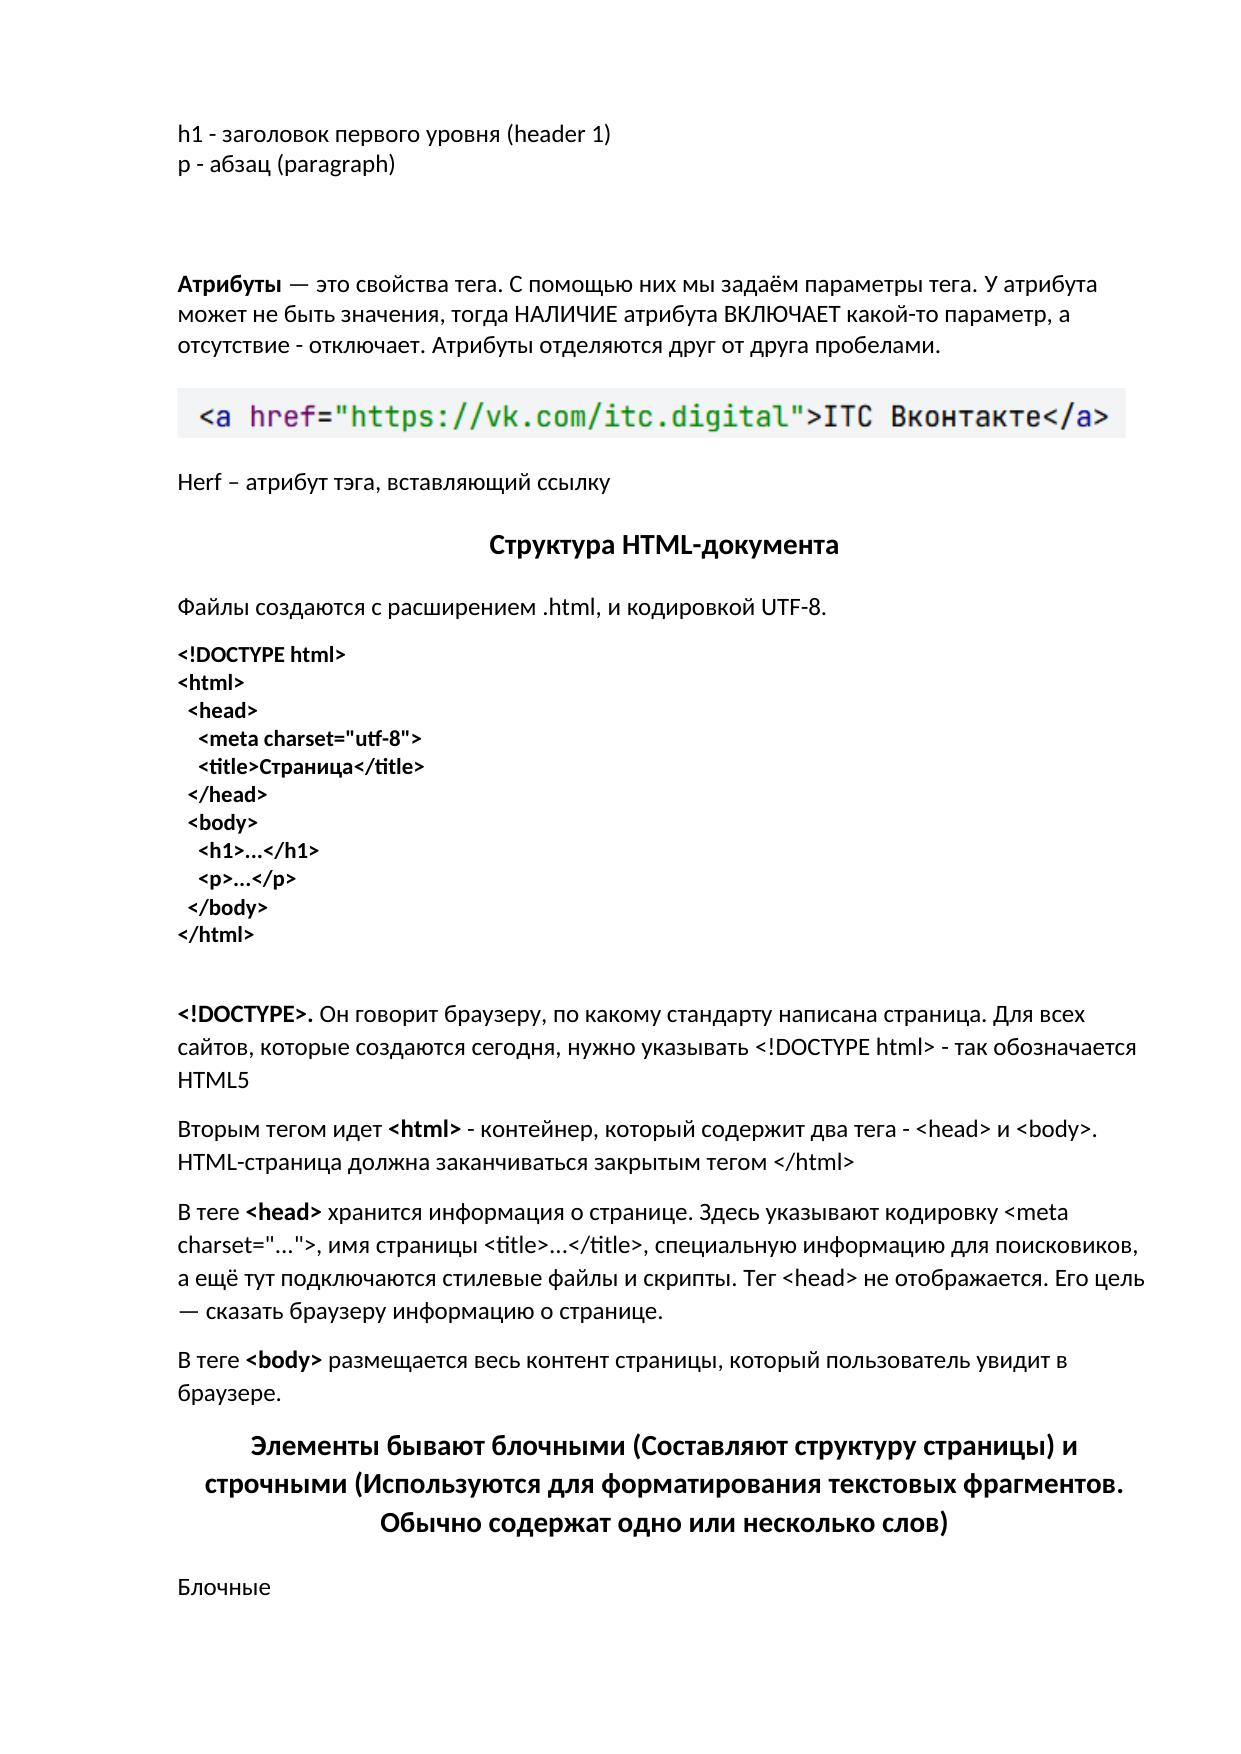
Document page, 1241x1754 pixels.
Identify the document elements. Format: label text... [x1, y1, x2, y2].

text <html> [177, 668, 1152, 696]
text <body> [177, 808, 1152, 837]
text Структура HTML-документа [177, 526, 1152, 562]
text В теге <body> размещается весь контент страницы, который пользователь увидит в браузере. [177, 1344, 1152, 1408]
text <!DOCTYPE html> [177, 640, 1152, 668]
text Herf – атрибут тэга, вставляющий ссылку [177, 466, 1152, 497]
text </body> [177, 893, 1152, 921]
text <meta charset="utf-8"> [177, 724, 1152, 752]
text </html> [177, 921, 1152, 949]
text <title>Страница</title> [177, 752, 1152, 781]
text <!DOCTYPE>. Он говорит браузеру, по какому стандарту написана страница. Для всех сайтов, которые создаются сегодня, нужно указывать <!DOCTYPE html> - так обозначается HTML5 [177, 998, 1152, 1094]
text Атрибуты — это свойства тега. С помощью них мы задаём параметры тега. У атрибута может не быть значения, тогда НАЛИЧИЕ атрибута ВКЛЮЧАЕТ какой-то параметр, а отсутствие - отключает. Атрибуты отделяются друг от друга пробелами. [177, 268, 1152, 359]
text </head> [177, 781, 1152, 808]
text Элементы бывают блочными (Составляют структуру страницы) и строчными (Используются для форматирования текстовых фрагментов. Обычно содержат одно или несколько слов) [177, 1427, 1152, 1539]
text p - абзац (paragraph) [177, 149, 1152, 179]
text <head> [177, 696, 1152, 724]
text Блочные [177, 1571, 1152, 1602]
text <p>...</p> [177, 864, 1152, 893]
picture [177, 388, 1126, 438]
text h1 - заголовок первого уровня (header 1) [177, 118, 1152, 149]
text Вторым тегом идет <html> - контейнер, который содержит два тега - <head> и <body>. HTML-страница должна заканчиваться закрытым тегом </html> [177, 1114, 1152, 1177]
text Файлы создаются с расширением .html, и кодировкой UTF-8. [177, 591, 1152, 621]
text В теге <head> хранится информация о странице. Здесь указывают кодировку <meta charset="...">, имя страницы <title>...</title>, специальную информацию для поисковиков, а ещё тут подключаются стилевые файлы и скрипты. Тег <head> не отображается. Его цель — сказать браузеру информацию о странице. [177, 1196, 1152, 1325]
text <h1>...</h1> [177, 837, 1152, 864]
